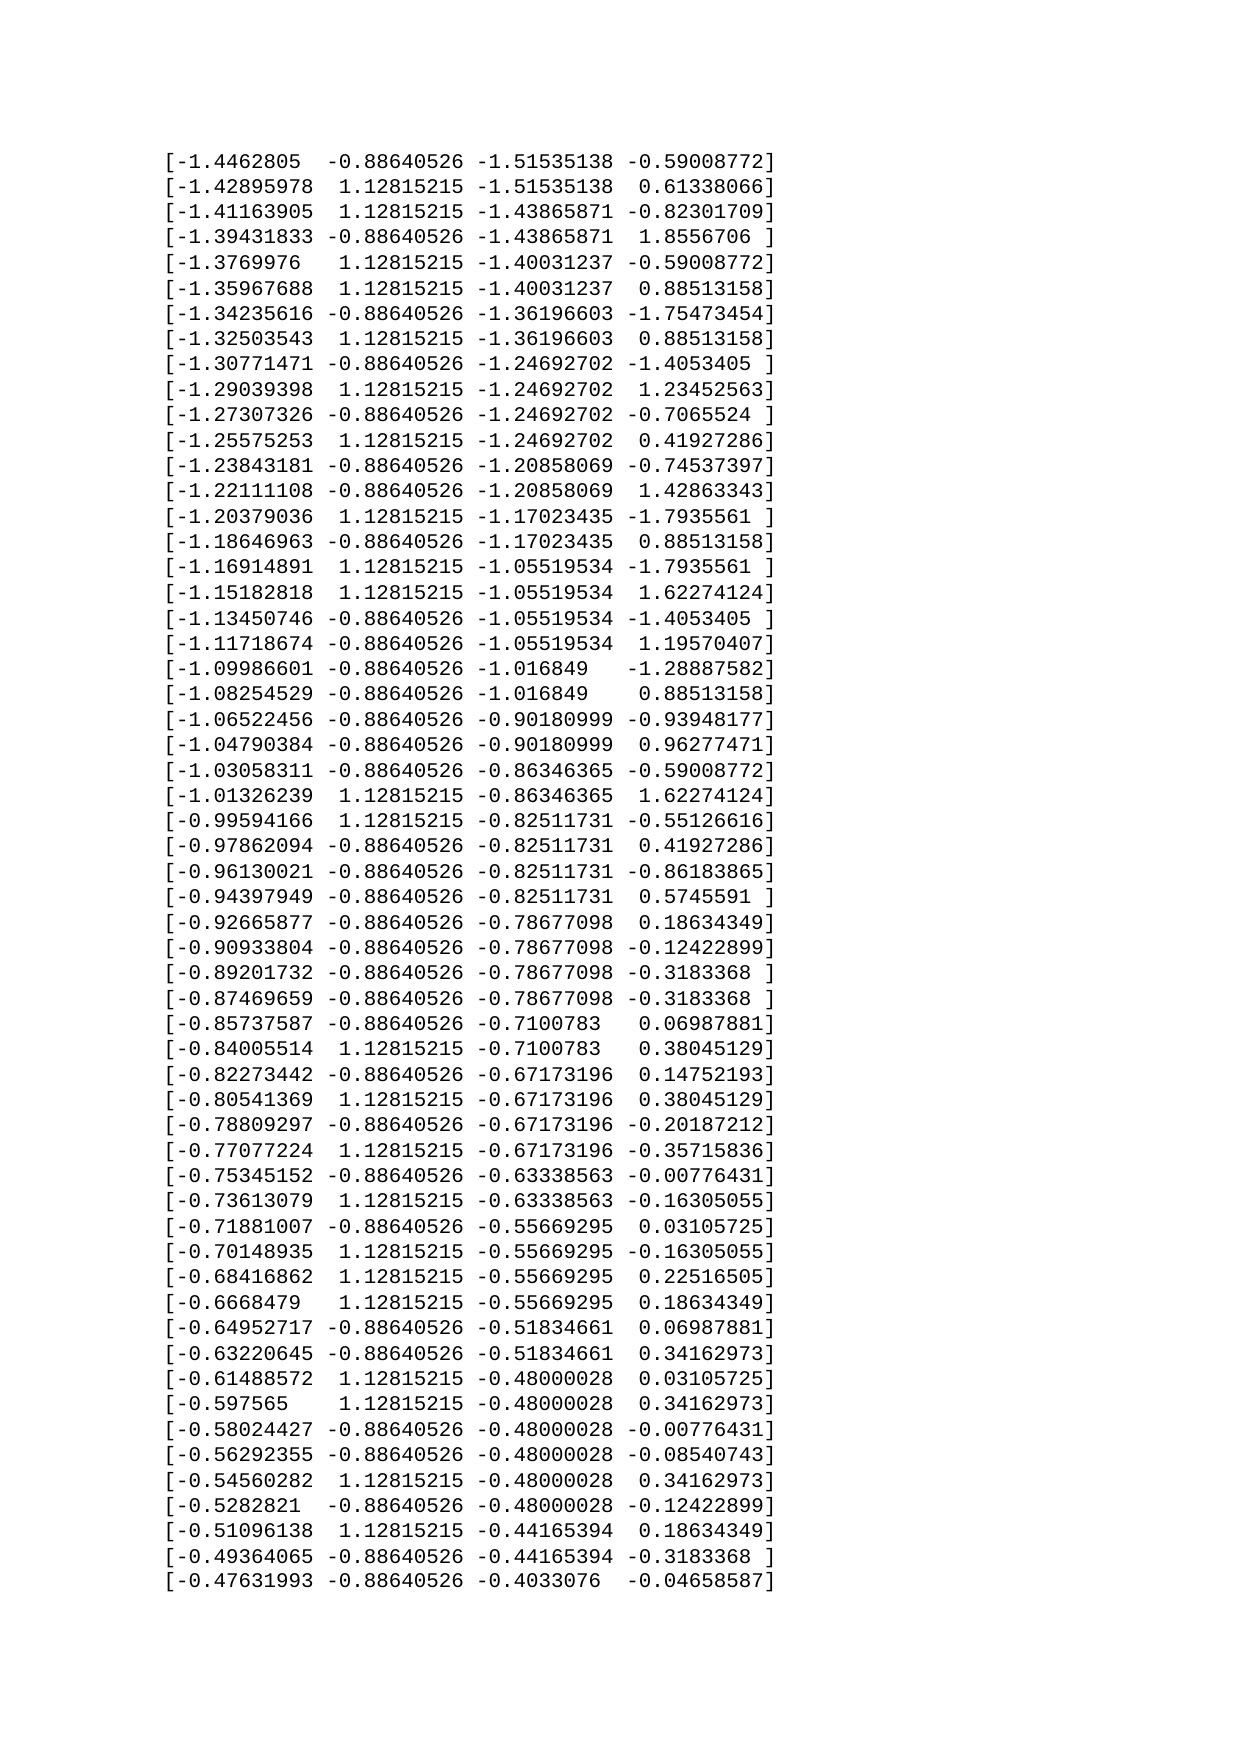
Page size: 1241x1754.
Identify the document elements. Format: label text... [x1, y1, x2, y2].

table_cell -1.4053405 ] [620, 606, 781, 631]
table_cell 1.12815215 [320, 1392, 470, 1417]
table_cell -0.88640526 [320, 1544, 470, 1569]
table_cell -0.88640526 [320, 936, 470, 961]
table_cell -0.88640526 [320, 1113, 470, 1138]
table_cell -1.75473454] [620, 301, 781, 327]
table_cell -0.88640526 [320, 986, 470, 1012]
table_cell 0.22516505] [620, 1265, 781, 1290]
table_cell 0.18634349] [620, 910, 781, 936]
table_cell [-0.78809297 [158, 1113, 319, 1138]
table_cell [-0.85737587 [158, 1012, 319, 1037]
table_cell -0.16305055] [620, 1189, 781, 1214]
table_cell 1.12815215 [320, 1468, 470, 1493]
table_cell [-1.18646963 [158, 530, 319, 555]
table_cell -0.86183865] [620, 860, 781, 885]
table_cell -1.43865871 [470, 225, 620, 251]
table_cell 0.03105725] [620, 1215, 781, 1240]
table_cell -0.44165394 [470, 1544, 620, 1569]
table_cell 0.18634349] [620, 1519, 781, 1544]
table_cell 0.5745591 ] [620, 885, 781, 910]
table_cell -0.48000028 [470, 1443, 620, 1468]
table_cell -0.7065524 ] [620, 403, 781, 428]
table_cell [-1.04790384 [158, 733, 319, 758]
table_cell -0.88640526 [320, 606, 470, 631]
table_cell 1.12815215 [320, 175, 470, 200]
table_cell -0.82511731 [470, 834, 620, 859]
table_cell -1.7935561 ] [620, 504, 781, 529]
table_cell -0.59008772] [620, 758, 781, 784]
table_cell -1.36196603 [470, 327, 620, 352]
table_cell [-0.56292355 [158, 1443, 319, 1468]
table_cell [-0.84005514 [158, 1037, 319, 1062]
table_cell -0.7100783 [470, 1037, 620, 1062]
table_cell 0.18634349] [620, 1290, 781, 1316]
table_cell [-0.89201732 [158, 961, 319, 986]
table_cell [-0.92665877 [158, 910, 319, 936]
table_cell [-1.39431833 [158, 225, 319, 251]
table_cell 1.12815215 [320, 1037, 470, 1062]
table_cell [-0.51096138 [158, 1519, 319, 1544]
table_cell -0.08540743] [620, 1443, 781, 1468]
table_header -0.88640526 [320, 150, 470, 174]
table_cell 1.12815215 [320, 504, 470, 529]
table_cell 1.12815215 [320, 200, 470, 225]
table_cell -1.05519534 [470, 606, 620, 631]
table_cell -0.48000028 [470, 1494, 620, 1519]
table_cell [-1.06522456 [158, 707, 319, 733]
table_cell -1.24692702 [470, 428, 620, 454]
table_cell 1.8556706 ] [620, 225, 781, 251]
table_cell [-0.6668479 [158, 1290, 319, 1316]
table_cell -1.7935561 ] [620, 555, 781, 580]
table_cell -1.24692702 [470, 403, 620, 428]
table_cell -0.93948177] [620, 707, 781, 733]
table_cell -0.88640526 [320, 834, 470, 859]
table_cell [-0.54560282 [158, 1468, 319, 1493]
table_cell 1.12815215 [320, 428, 470, 454]
table_cell -1.05519534 [470, 631, 620, 657]
table_cell -0.90180999 [470, 707, 620, 733]
table_cell 0.38045129] [620, 1088, 781, 1113]
table_cell [-1.3769976 [158, 251, 319, 276]
table_cell -0.20187212] [620, 1113, 781, 1138]
table_cell [-0.99594166 [158, 809, 319, 834]
table_cell [-1.27307326 [158, 403, 319, 428]
table_cell -0.55669295 [470, 1265, 620, 1290]
table_cell -0.78677098 [470, 986, 620, 1012]
table_cell [-1.23843181 [158, 454, 319, 479]
table_cell -0.88640526 [320, 1417, 470, 1442]
table_header -0.59008772] [620, 150, 781, 174]
table_header [-1.4462805 [158, 150, 319, 174]
table_cell -0.67173196 [470, 1063, 620, 1088]
table_cell -0.88640526 [320, 403, 470, 428]
table_cell 0.88513158] [620, 682, 781, 707]
table_cell 1.19570407] [620, 631, 781, 657]
table_cell [-0.87469659 [158, 986, 319, 1012]
table_cell -1.24692702 [470, 352, 620, 377]
table_cell [-0.71881007 [158, 1215, 319, 1240]
table_cell [-0.96130021 [158, 860, 319, 885]
table_cell -1.51535138 [470, 175, 620, 200]
table_cell 0.41927286] [620, 428, 781, 454]
table_cell [-1.22111108 [158, 479, 319, 504]
table_cell -0.16305055] [620, 1240, 781, 1265]
table_cell -0.04658587] [620, 1570, 781, 1594]
table_cell 0.34162973] [620, 1341, 781, 1367]
table_cell 0.88513158] [620, 327, 781, 352]
table_cell 0.41927286] [620, 834, 781, 859]
table_cell -0.67173196 [470, 1138, 620, 1164]
table_cell [-1.13450746 [158, 606, 319, 631]
table_cell [-0.5282821 [158, 1494, 319, 1519]
table_cell -0.88640526 [320, 1316, 470, 1341]
table_cell [-0.597565 [158, 1392, 319, 1417]
table_cell -0.90180999 [470, 733, 620, 758]
table_cell [-1.01326239 [158, 784, 319, 809]
table_cell [-1.25575253 [158, 428, 319, 454]
table_cell [-0.80541369 [158, 1088, 319, 1113]
table_cell [-1.35967688 [158, 276, 319, 301]
table_cell -0.88640526 [320, 301, 470, 327]
table_cell -0.88640526 [320, 860, 470, 885]
table_cell -1.40031237 [470, 251, 620, 276]
table_cell -1.28887582] [620, 657, 781, 682]
table_cell 1.12815215 [320, 1519, 470, 1544]
table_cell -0.88640526 [320, 961, 470, 986]
table_cell -1.05519534 [470, 555, 620, 580]
table_cell -1.016849 [470, 657, 620, 682]
table_cell -0.67173196 [470, 1088, 620, 1113]
table_cell [-0.75345152 [158, 1164, 319, 1189]
table_cell -0.86346365 [470, 784, 620, 809]
table_cell -0.51834661 [470, 1341, 620, 1367]
table_cell 1.12815215 [320, 1189, 470, 1214]
table_cell [-0.68416862 [158, 1265, 319, 1290]
table_cell -1.17023435 [470, 530, 620, 555]
table_cell -0.88640526 [320, 885, 470, 910]
table_cell 0.06987881] [620, 1012, 781, 1037]
table_cell -0.3183368 ] [620, 1544, 781, 1569]
table_cell -1.05519534 [470, 580, 620, 606]
table_cell -0.00776431] [620, 1164, 781, 1189]
table_cell -0.55669295 [470, 1215, 620, 1240]
table_cell [-1.41163905 [158, 200, 319, 225]
table_cell 1.12815215 [320, 251, 470, 276]
table_cell -0.88640526 [320, 1012, 470, 1037]
table_cell [-1.42895978 [158, 175, 319, 200]
table_cell -0.12422899] [620, 1494, 781, 1519]
table_cell -1.24692702 [470, 377, 620, 403]
table_cell [-1.11718674 [158, 631, 319, 657]
table_cell [-1.03058311 [158, 758, 319, 784]
table_cell -0.78677098 [470, 961, 620, 986]
table_cell [-1.20379036 [158, 504, 319, 529]
table_cell 0.34162973] [620, 1392, 781, 1417]
table_cell 1.42863343] [620, 479, 781, 504]
table_cell -0.88640526 [320, 682, 470, 707]
table_cell -0.48000028 [470, 1392, 620, 1417]
table_cell -0.74537397] [620, 454, 781, 479]
table_cell -0.55669295 [470, 1290, 620, 1316]
table_cell -1.17023435 [470, 504, 620, 529]
table_cell [-0.64952717 [158, 1316, 319, 1341]
table_cell -0.82511731 [470, 809, 620, 834]
table_cell -0.82511731 [470, 860, 620, 885]
table_cell 0.38045129] [620, 1037, 781, 1062]
table_cell -0.88640526 [320, 454, 470, 479]
table_cell 1.12815215 [320, 327, 470, 352]
table_cell 0.06987881] [620, 1316, 781, 1341]
table_cell -0.67173196 [470, 1113, 620, 1138]
table_cell -0.51834661 [470, 1316, 620, 1341]
table_cell -1.20858069 [470, 454, 620, 479]
table_cell [-1.08254529 [158, 682, 319, 707]
table_cell 1.62274124] [620, 784, 781, 809]
table_cell 1.62274124] [620, 580, 781, 606]
table_cell -0.88640526 [320, 352, 470, 377]
table_cell -0.88640526 [320, 1570, 470, 1594]
table_cell -0.82301709] [620, 200, 781, 225]
table_cell -0.63338563 [470, 1164, 620, 1189]
table_cell [-0.97862094 [158, 834, 319, 859]
table_cell 1.12815215 [320, 1138, 470, 1164]
table_cell 1.12815215 [320, 276, 470, 301]
table_cell -0.88640526 [320, 1494, 470, 1519]
table_cell 1.12815215 [320, 809, 470, 834]
table_cell -0.88640526 [320, 1341, 470, 1367]
table_cell -0.59008772] [620, 251, 781, 276]
table_cell 0.34162973] [620, 1468, 781, 1493]
table_header -1.51535138 [470, 150, 620, 174]
table_cell 1.12815215 [320, 580, 470, 606]
table_cell 1.23452563] [620, 377, 781, 403]
table_cell -0.88640526 [320, 631, 470, 657]
table_cell [-0.63220645 [158, 1341, 319, 1367]
table_cell 1.12815215 [320, 555, 470, 580]
table_cell [-0.73613079 [158, 1189, 319, 1214]
table_cell -1.36196603 [470, 301, 620, 327]
table_cell [-0.61488572 [158, 1367, 319, 1392]
table_cell 1.12815215 [320, 1290, 470, 1316]
table_cell -1.4053405 ] [620, 352, 781, 377]
table_cell -0.3183368 ] [620, 961, 781, 986]
table_cell [-0.77077224 [158, 1138, 319, 1164]
table_cell [-1.34235616 [158, 301, 319, 327]
table_cell [-1.09986601 [158, 657, 319, 682]
table_cell [-1.15182818 [158, 580, 319, 606]
table_cell -0.88640526 [320, 1063, 470, 1088]
table_cell -0.48000028 [470, 1367, 620, 1392]
table_cell -0.88640526 [320, 1164, 470, 1189]
table_cell -0.44165394 [470, 1519, 620, 1544]
table_cell [-1.30771471 [158, 352, 319, 377]
table_cell -0.3183368 ] [620, 986, 781, 1012]
table_cell [-0.58024427 [158, 1417, 319, 1442]
table_cell 0.61338066] [620, 175, 781, 200]
table_cell -0.7100783 [470, 1012, 620, 1037]
table_cell -0.88640526 [320, 225, 470, 251]
table_cell -1.40031237 [470, 276, 620, 301]
table_cell -0.48000028 [470, 1417, 620, 1442]
table_cell -0.55126616] [620, 809, 781, 834]
table_cell -0.63338563 [470, 1189, 620, 1214]
table_cell 0.14752193] [620, 1063, 781, 1088]
table_cell 0.88513158] [620, 276, 781, 301]
table_cell -0.35715836] [620, 1138, 781, 1164]
table_cell [-0.90933804 [158, 936, 319, 961]
table_cell -0.88640526 [320, 657, 470, 682]
table_cell -0.88640526 [320, 1215, 470, 1240]
table_cell 0.96277471] [620, 733, 781, 758]
table_cell 1.12815215 [320, 784, 470, 809]
table_cell 1.12815215 [320, 377, 470, 403]
table_cell -0.88640526 [320, 530, 470, 555]
table_cell [-0.70148935 [158, 1240, 319, 1265]
table_cell -0.82511731 [470, 885, 620, 910]
table_cell 0.03105725] [620, 1367, 781, 1392]
table_cell [-1.16914891 [158, 555, 319, 580]
table_cell 1.12815215 [320, 1240, 470, 1265]
table_cell -0.88640526 [320, 707, 470, 733]
table_cell -0.00776431] [620, 1417, 781, 1442]
table_cell [-1.29039398 [158, 377, 319, 403]
table_cell 1.12815215 [320, 1265, 470, 1290]
table_cell -1.43865871 [470, 200, 620, 225]
table_cell -0.88640526 [320, 758, 470, 784]
table_cell -0.86346365 [470, 758, 620, 784]
table_cell -1.20858069 [470, 479, 620, 504]
table_cell -0.4033076 [470, 1570, 620, 1594]
table_cell -0.48000028 [470, 1468, 620, 1493]
table_cell 1.12815215 [320, 1367, 470, 1392]
table_cell -1.016849 [470, 682, 620, 707]
table_cell -0.78677098 [470, 936, 620, 961]
table_cell -0.88640526 [320, 1443, 470, 1468]
table_cell [-0.47631993 [158, 1570, 319, 1594]
table_cell 0.88513158] [620, 530, 781, 555]
table_cell -0.88640526 [320, 479, 470, 504]
table_cell -0.88640526 [320, 910, 470, 936]
table_cell [-0.49364065 [158, 1544, 319, 1569]
table_cell -0.55669295 [470, 1240, 620, 1265]
table_cell [-0.82273442 [158, 1063, 319, 1088]
table_cell -0.12422899] [620, 936, 781, 961]
table_cell [-0.94397949 [158, 885, 319, 910]
table_cell -0.88640526 [320, 733, 470, 758]
table_cell [-1.32503543 [158, 327, 319, 352]
table_cell -0.78677098 [470, 910, 620, 936]
table_cell 1.12815215 [320, 1088, 470, 1113]
